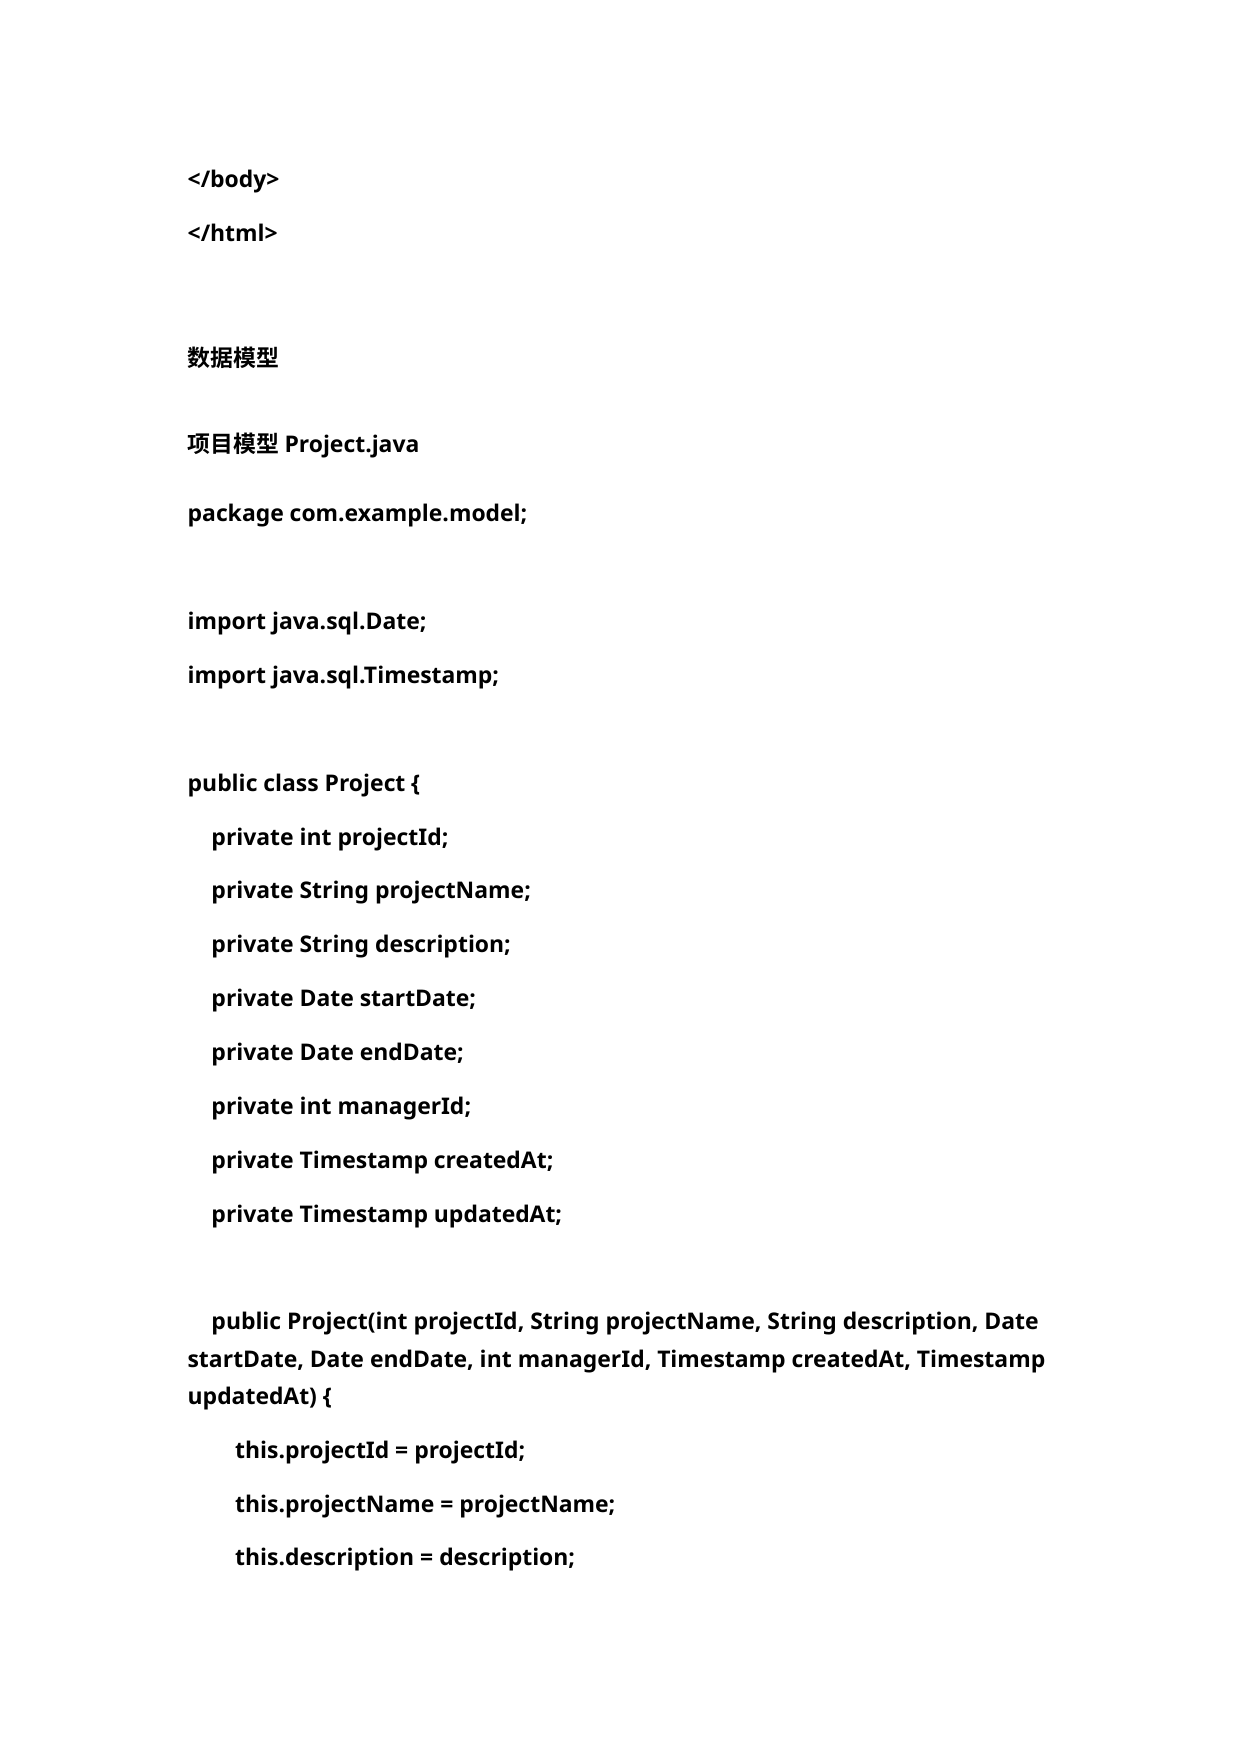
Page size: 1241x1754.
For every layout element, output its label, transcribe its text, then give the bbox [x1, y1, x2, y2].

text 项目模型 Project.java [187, 410, 1053, 475]
text private Timestamp updatedAt; [187, 1197, 1053, 1229]
text import java.sql.Timestamp; [187, 658, 1053, 691]
text public Project(int projectId, String projectName, String description, Date startDate, Date endDate, int managerId, Timestamp createdAt, Timestamp updatedAt) { [187, 1304, 1053, 1412]
text private String description; [187, 928, 1053, 960]
text private int managerId; [187, 1089, 1053, 1122]
text private Date startDate; [187, 981, 1053, 1014]
text package com.example.model; [187, 497, 1053, 529]
text private int projectId; [187, 820, 1053, 852]
text 数据模型 [187, 323, 1053, 388]
text this.projectId = projectId; [187, 1433, 1053, 1466]
text </body> [187, 162, 1053, 194]
text </html> [187, 216, 1053, 248]
text this.projectName = projectName; [187, 1487, 1053, 1519]
text this.description = description; [187, 1541, 1053, 1573]
text private Timestamp createdAt; [187, 1143, 1053, 1176]
text private String projectName; [187, 874, 1053, 906]
text private Date endDate; [187, 1035, 1053, 1068]
text import java.sql.Date; [187, 604, 1053, 637]
text public class Project { [187, 766, 1053, 798]
